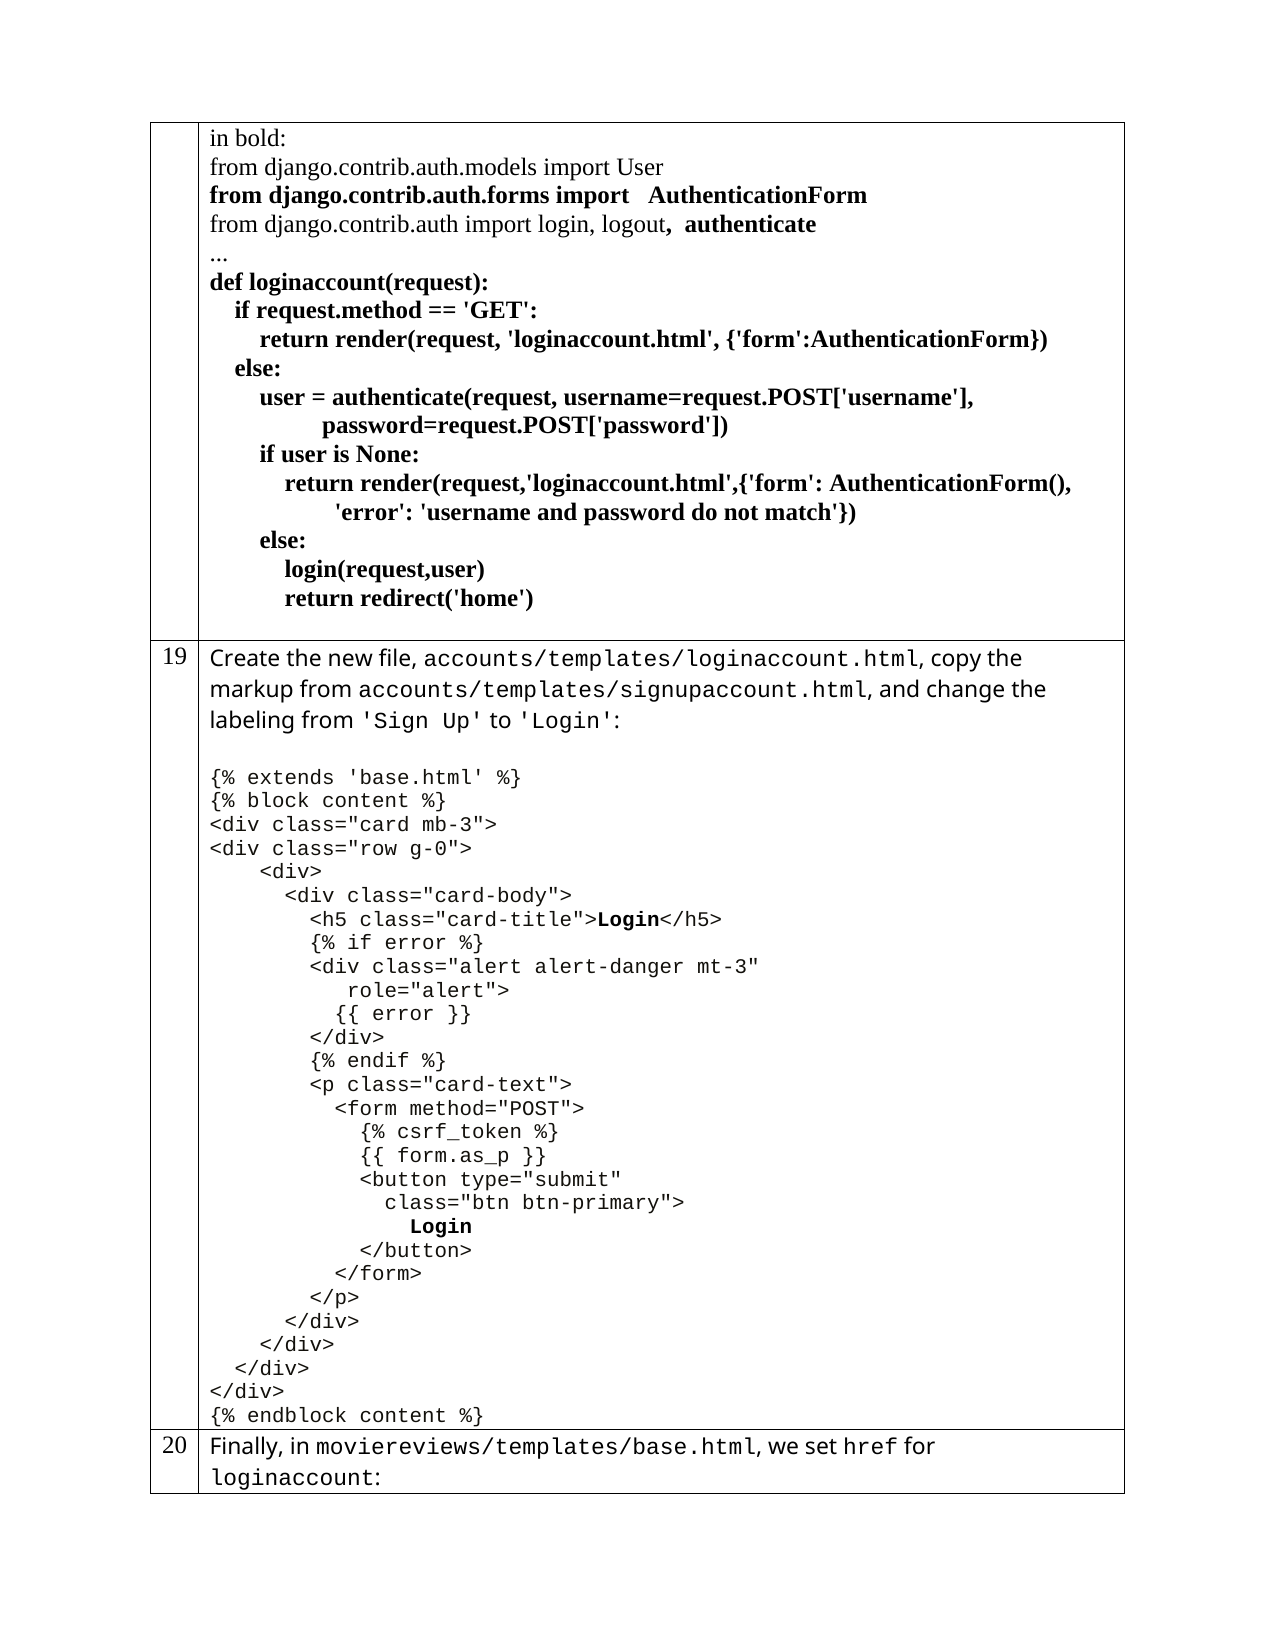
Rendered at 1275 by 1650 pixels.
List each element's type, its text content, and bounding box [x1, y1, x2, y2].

table_cell 18 [151, 123, 198, 640]
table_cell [199, 1430, 1124, 1493]
table_cell 20 [151, 1430, 198, 1493]
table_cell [199, 123, 1124, 640]
table_cell 19 [151, 641, 198, 1429]
table_cell Create the new file, accounts/templates/loginaccount.html, copy the markup from accounts/templates/signupaccount.html, and change the labeling from 'Sign Up' to 'Login': {% extends 'base.html' %} {% block content %} <div class="card mb-3"> <div class="row g-0"> <div> <div class="card-body"> <h5 class="card-title">Login</h5> {% if error %} <div class="alert alert-danger mt-3" role="alert"> {{ error }} </div> {% endif %} <p class="card-text"> <form method="POST"> {% csrf_token %} {{ form.as_p }} <button type="submit" class="btn btn-primary"> Login </button> </form> </p> </div> </div> </div> </div> {% endblock content %} [199, 641, 1124, 1429]
